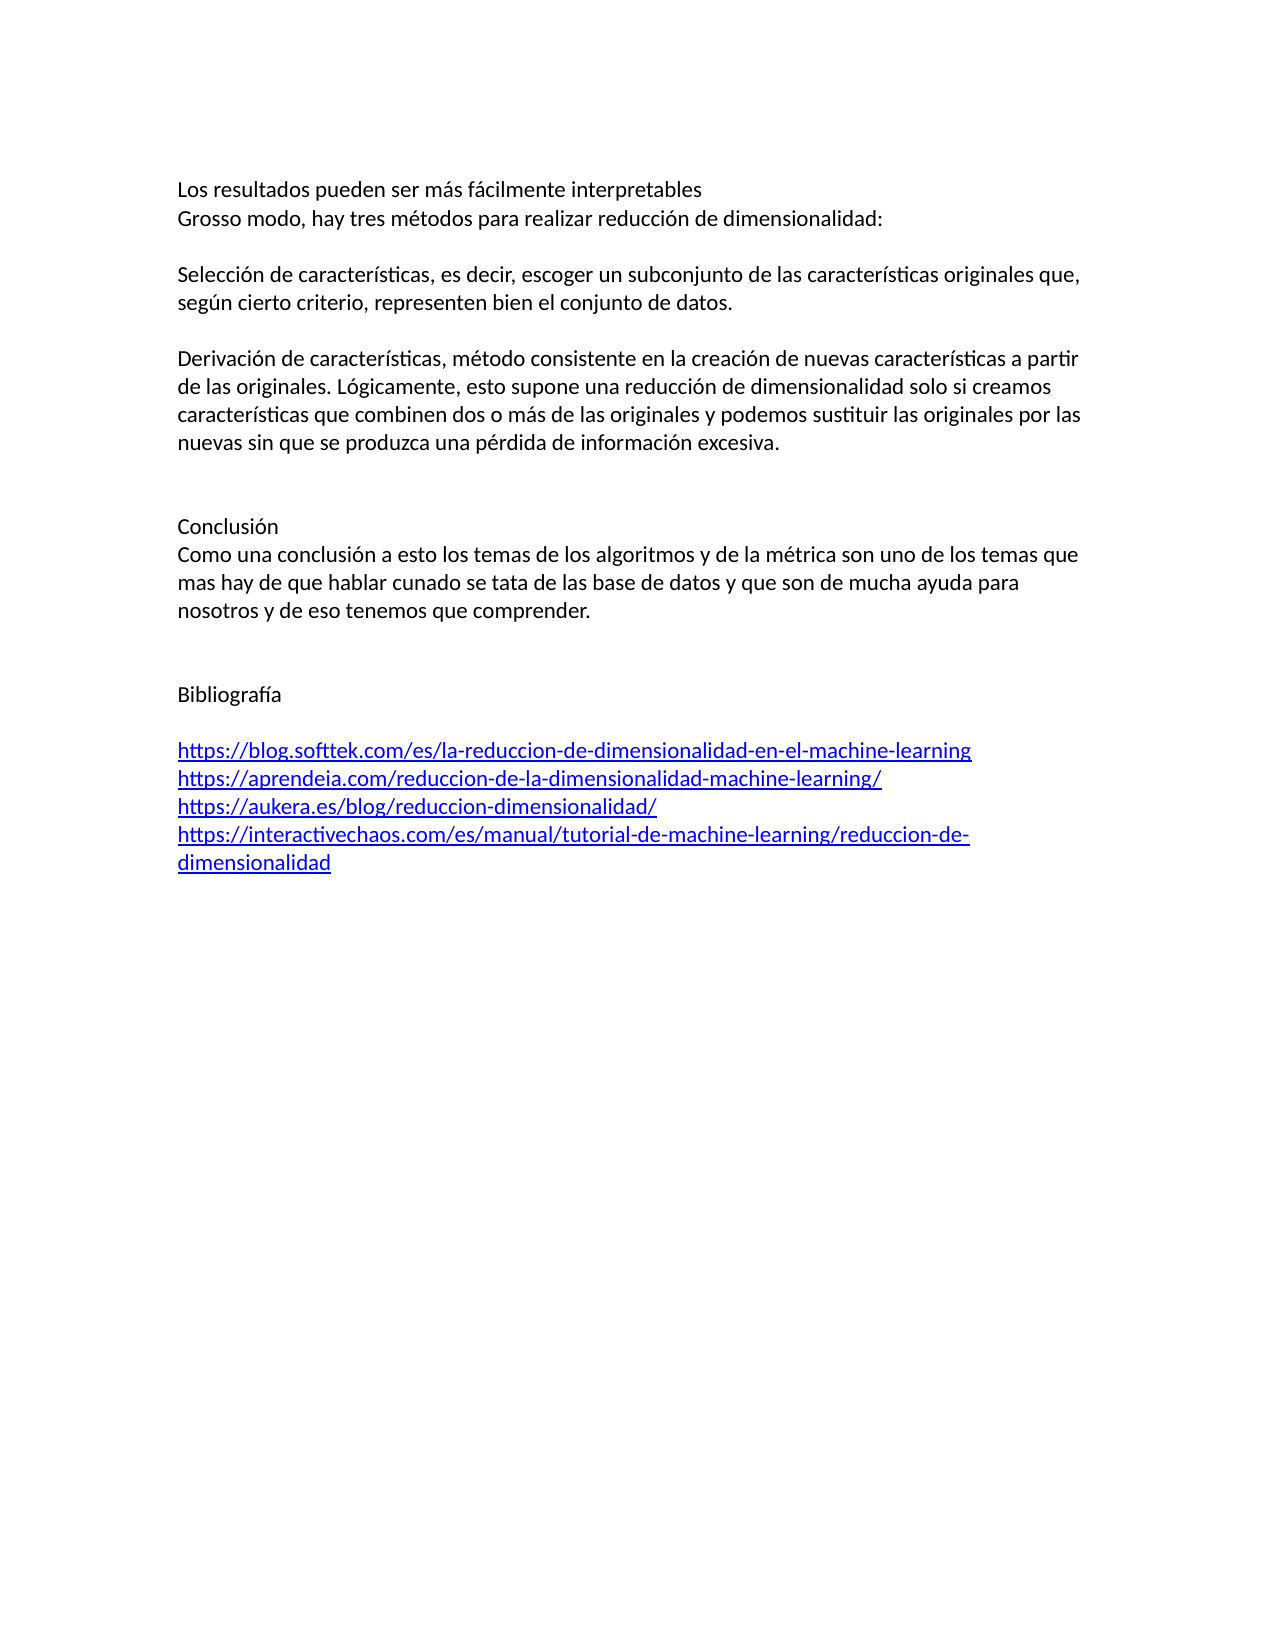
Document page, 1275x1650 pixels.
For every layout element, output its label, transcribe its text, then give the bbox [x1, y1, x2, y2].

text Bibliografía [177, 680, 1098, 708]
text Los resultados pueden ser más fácilmente interpretables [177, 176, 1098, 204]
text https://blog.softtek.com/es/la-reduccion-de-dimensionalidad-en-el-machine-learning [177, 736, 1098, 764]
text https://aukera.es/blog/reduccion-dimensionalidad/ [177, 792, 1098, 820]
text Como una conclusión a esto los temas de los algoritmos y de la métrica son uno de los temas que mas hay de que hablar cunado se tata de las base de datos y que son de mucha ayuda para nosotros y de eso tenemos que comprender. [177, 540, 1098, 624]
text Selección de características, es decir, escoger un subconjunto de las características originales que, según cierto criterio, representen bien el conjunto de datos. [177, 260, 1098, 316]
text Derivación de características, método consistente en la creación de nuevas características a partir de las originales. Lógicamente, esto supone una reducción de dimensionalidad solo si creamos características que combinen dos o más de las originales y podemos sustituir las originales por las nuevas sin que se produzca una pérdida de información excesiva. [177, 344, 1098, 456]
text Grosso modo, hay tres métodos para realizar reducción de dimensionalidad: [177, 204, 1098, 232]
text Conclusión [177, 512, 1098, 540]
text https://aprendeia.com/reduccion-de-la-dimensionalidad-machine-learning/ [177, 764, 1098, 792]
text https://interactivechaos.com/es/manual/tutorial-de-machine-learning/reduccion-de-dimensionalidad [177, 820, 1098, 876]
